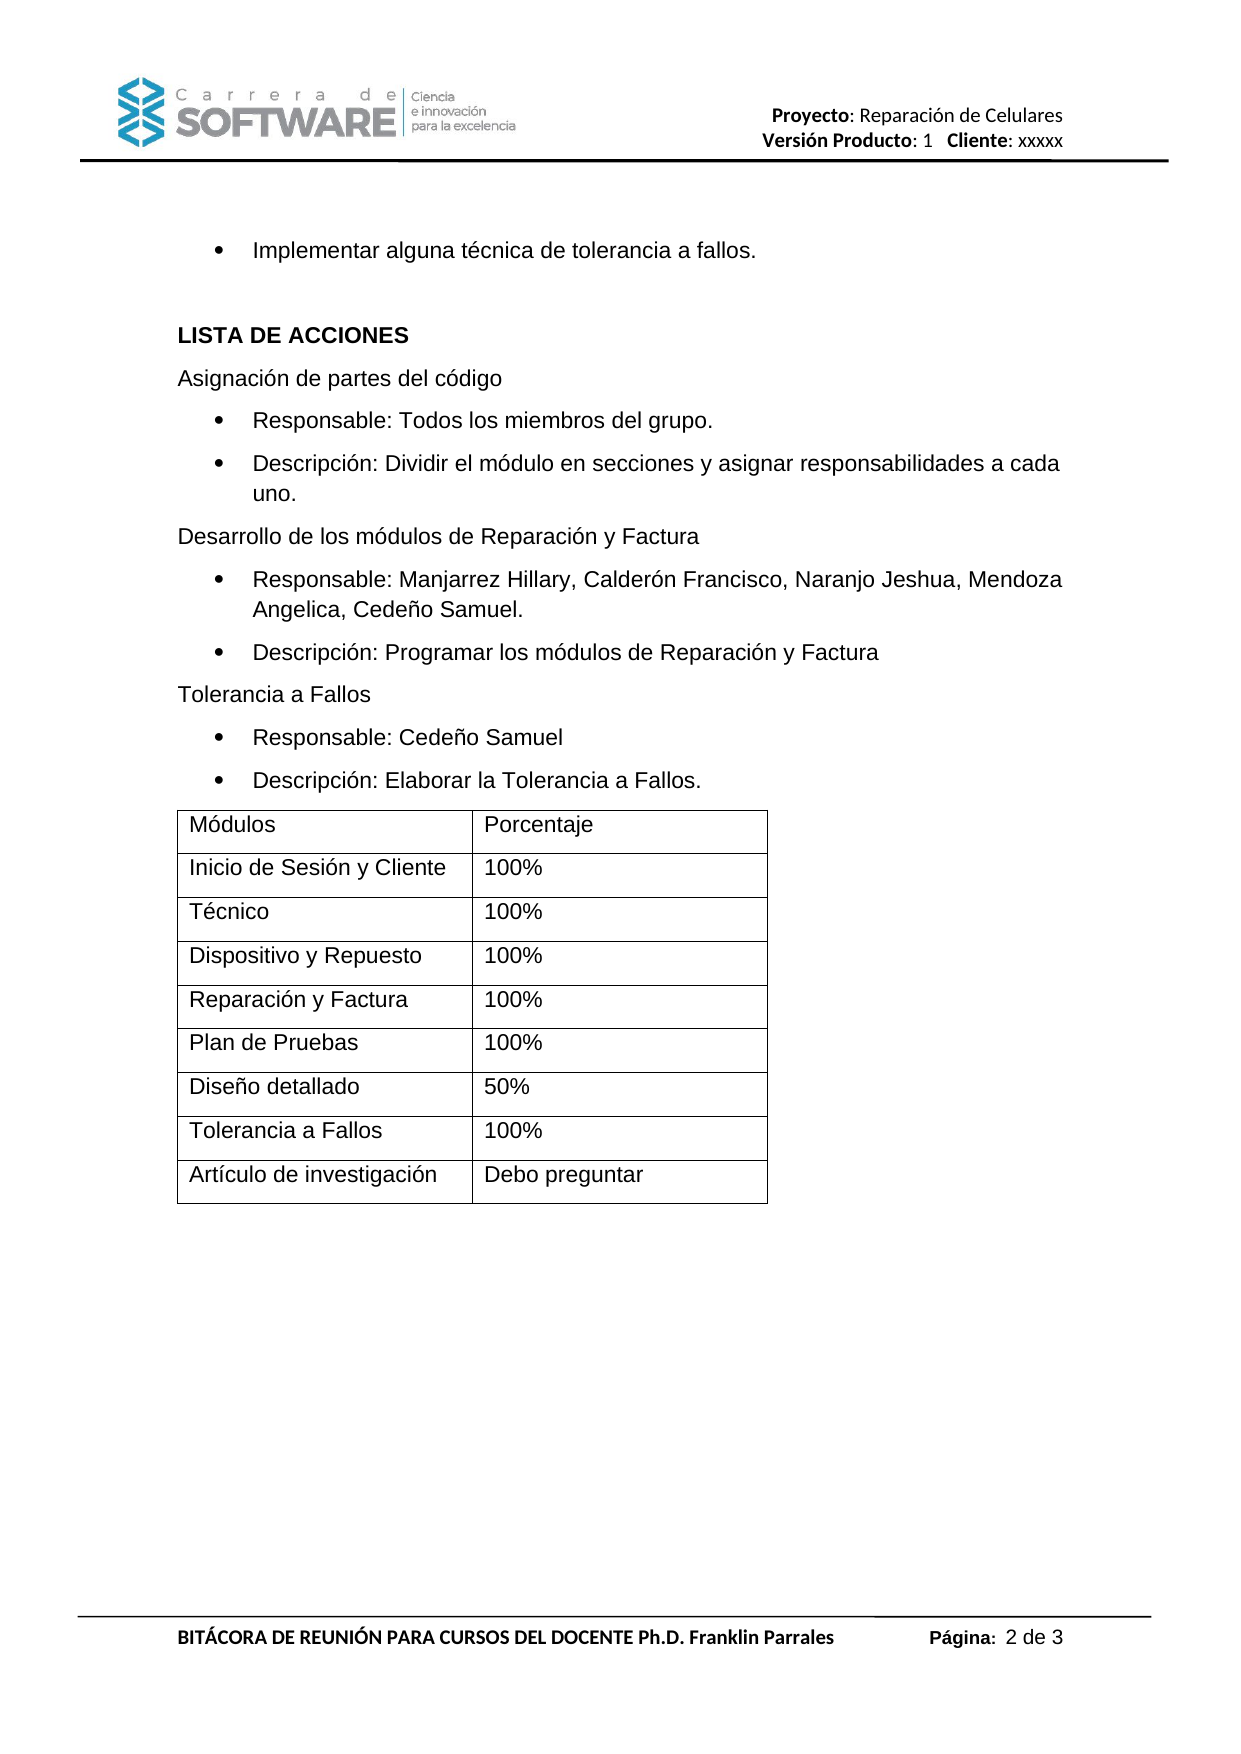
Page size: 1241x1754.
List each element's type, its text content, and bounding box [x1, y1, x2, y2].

list Descripción: Programar los módulos de Reparación y Factura [215, 639, 1063, 665]
table_cell Diseño detallado [178, 1073, 472, 1116]
table_cell Tolerancia a Fallos [178, 1117, 472, 1159]
table_cell 100% [473, 942, 767, 984]
text LISTA DE ACCIONES [177, 322, 1063, 348]
table_cell 50% [473, 1073, 767, 1116]
text Desarrollo de los módulos de Reparación y Factura [177, 523, 1063, 549]
table_cell 100% [473, 898, 767, 941]
table_cell Debo preguntar [473, 1161, 767, 1203]
table_cell Inicio de Sesión y Cliente [178, 854, 472, 897]
table_cell 100% [473, 1117, 767, 1159]
picture [107, 163, 522, 169]
text Asignación de partes del código [177, 365, 1063, 391]
table_cell Técnico [178, 898, 472, 941]
list Implementar alguna técnica de tolerancia a fallos. [215, 237, 1063, 263]
text Tolerancia a Fallos [177, 681, 1063, 708]
list Descripción: Elaborar la Tolerancia a Fallos. [215, 767, 1063, 793]
list Responsable: Cedeño Samuel [215, 724, 1063, 751]
table_cell 100% [473, 854, 767, 897]
table_cell Reparación y Factura [178, 986, 472, 1028]
table_cell Plan de Pruebas [178, 1029, 472, 1072]
table_cell 100% [473, 986, 767, 1028]
table_header Módulos [178, 811, 472, 853]
picture [107, 62, 522, 159]
table_cell Artículo de investigación [178, 1161, 472, 1203]
list Responsable: Todos los miembros del grupo. [215, 407, 1063, 434]
table_cell Dispositivo y Repuesto [178, 942, 472, 984]
table_header Porcentaje [473, 811, 767, 853]
list Responsable: Manjarrez Hillary, Calderón Francisco, Naranjo Jeshua, Mendoza Angelica, Cedeño Samuel. [215, 566, 1063, 622]
table_cell 100% [473, 1029, 767, 1072]
list Descripción: Dividir el módulo en secciones y asignar responsabilidades a cada uno. [215, 450, 1063, 507]
